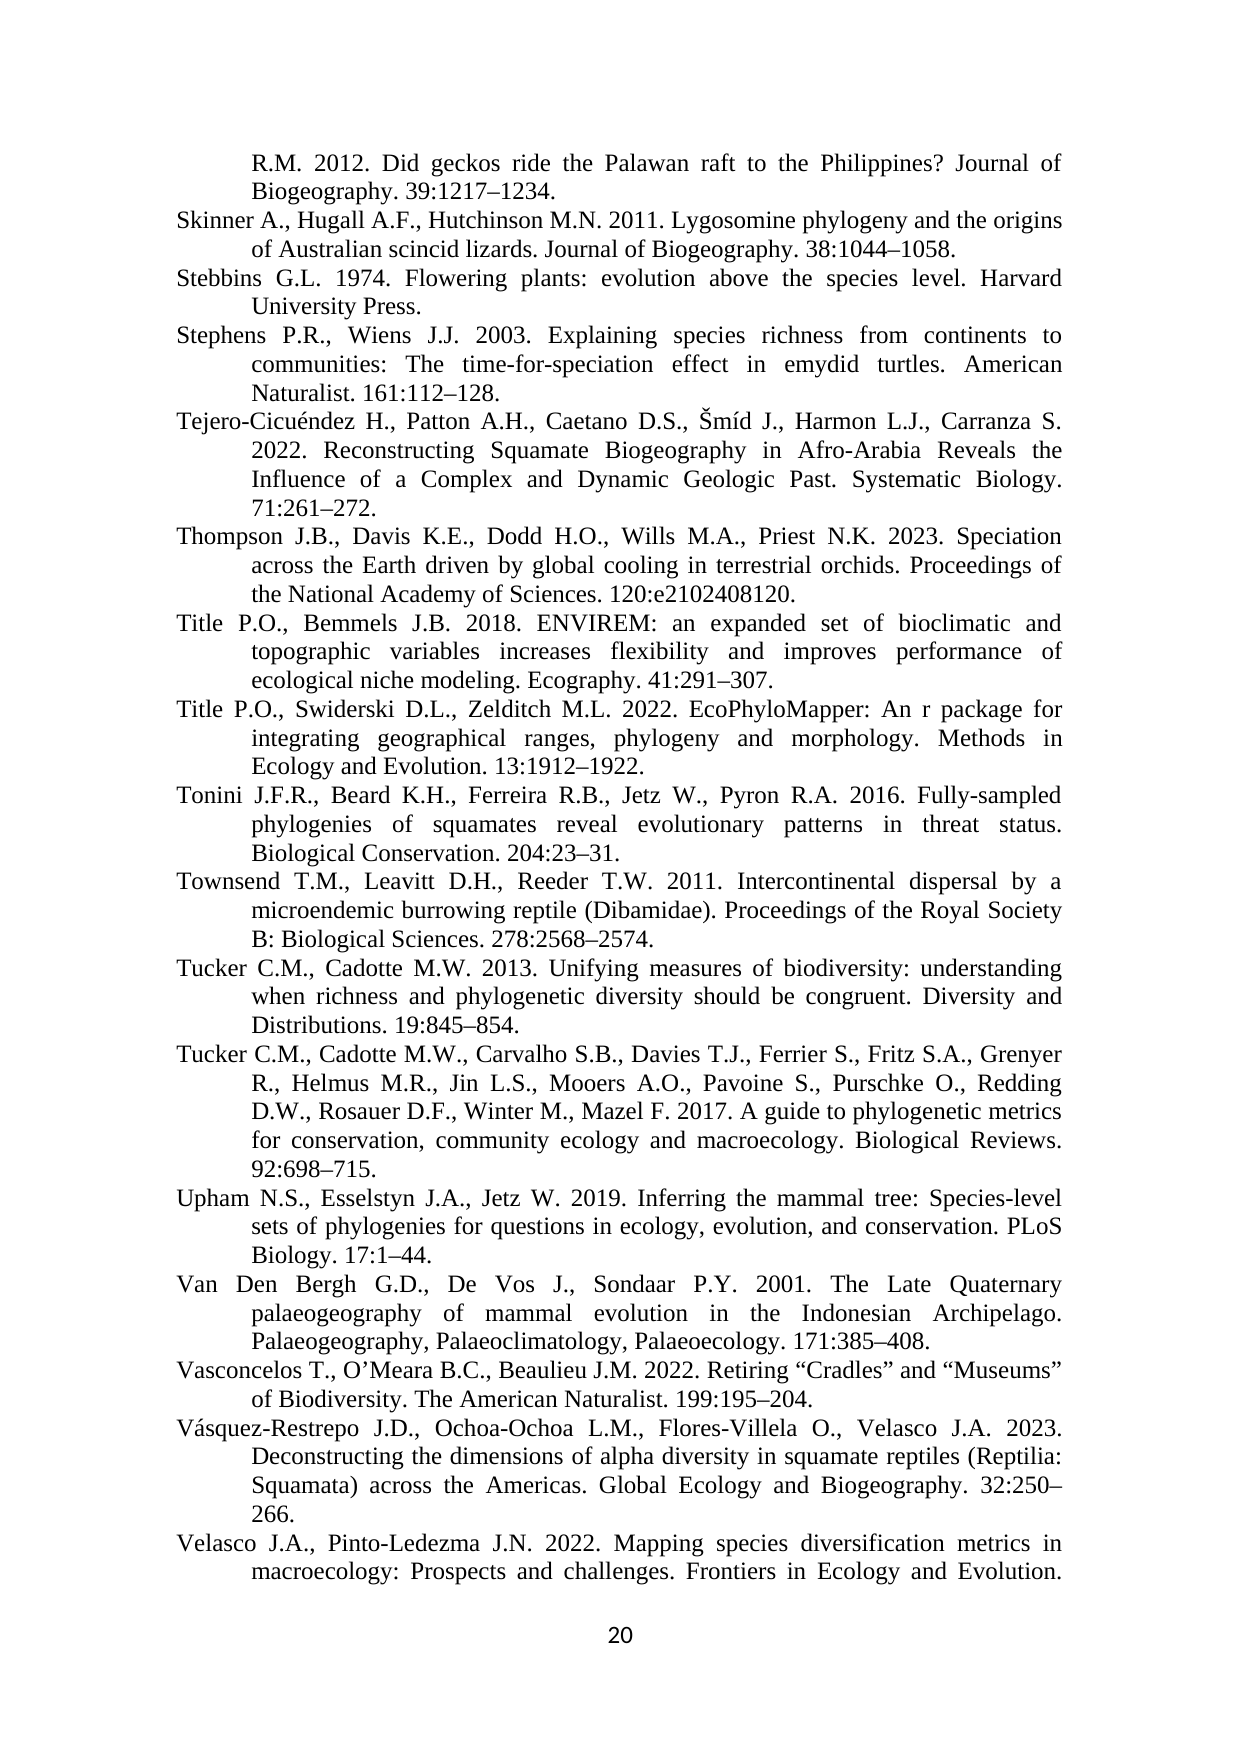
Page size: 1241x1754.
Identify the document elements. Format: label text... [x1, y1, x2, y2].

text Stebbins G.L. 1974. Flowering plants: evolution above the species level. Harvard University Press. [176, 263, 1063, 320]
text Upham N.S., Esselstyn J.A., Jetz W. 2019. Inferring the mammal tree: Species-level sets of phylogenies for questions in ecology, evolution, and conservation. PLoS Biology. 17:1–44. [176, 1183, 1063, 1269]
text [176, 1528, 1063, 1585]
text Townsend T.M., Leavitt D.H., Reeder T.W. 2011. Intercontinental dispersal by a microendemic burrowing reptile (Dibamidae). Proceedings of the Royal Society B: Biological Sciences. 278:2568–2574. [176, 866, 1063, 953]
text Stephens P.R., Wiens J.J. 2003. Explaining species richness from continents to communities: The time-for-speciation effect in emydid turtles. American Naturalist. 161:112–128. [176, 320, 1063, 406]
text Van Den Bergh G.D., De Vos J., Sondaar P.Y. 2001. The Late Quaternary palaeogeography of mammal evolution in the Indonesian Archipelago. Palaeogeography, Palaeoclimatology, Palaeoecology. 171:385–408. [176, 1269, 1063, 1355]
text Thompson J.B., Davis K.E., Dodd H.O., Wills M.A., Priest N.K. 2023. Speciation across the Earth driven by global cooling in terrestrial orchids. Proceedings of the National Academy of Sciences. 120:e2102408120. [176, 521, 1063, 608]
text Title P.O., Bemmels J.B. 2018. ENVIREM: an expanded set of bioclimatic and topographic variables increases flexibility and improves performance of ecological niche modeling. Ecography. 41:291–307. [176, 608, 1063, 694]
text Vasconcelos T., O’Meara B.C., Beaulieu J.M. 2022. Retiring “Cradles” and “Museums” of Biodiversity. The American Naturalist. 199:195–204. [176, 1355, 1063, 1413]
text Skinner A., Hugall A.F., Hutchinson M.N. 2011. Lygosomine phylogeny and the origins of Australian scincid lizards. Journal of Biogeography. 38:1044–1058. [176, 205, 1063, 263]
text Title P.O., Swiderski D.L., Zelditch M.L. 2022. EcoPhyloMapper: An r package for integrating geographical ranges, phylogeny and morphology. Methods in Ecology and Evolution. 13:1912–1922. [176, 694, 1063, 780]
text Tucker C.M., Cadotte M.W. 2013. Unifying measures of biodiversity: understanding when richness and phylogenetic diversity should be congruent. Diversity and Distributions. 19:845–854. [176, 953, 1063, 1039]
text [176, 148, 1063, 205]
text Tonini J.F.R., Beard K.H., Ferreira R.B., Jetz W., Pyron R.A. 2016. Fully-sampled phylogenies of squamates reveal evolutionary patterns in threat status. Biological Conservation. 204:23–31. [176, 780, 1063, 866]
text Tejero-Cicuéndez H., Patton A.H., Caetano D.S., Šmíd J., Harmon L.J., Carranza S. 2022. Reconstructing Squamate Biogeography in Afro-Arabia Reveals the Influence of a Complex and Dynamic Geologic Past. Systematic Biology. 71:261–272. [176, 406, 1063, 521]
text Tucker C.M., Cadotte M.W., Carvalho S.B., Davies T.J., Ferrier S., Fritz S.A., Grenyer R., Helmus M.R., Jin L.S., Mooers A.O., Pavoine S., Purschke O., Redding D.W., Rosauer D.F., Winter M., Mazel F. 2017. A guide to phylogenetic metrics for conservation, community ecology and macroecology. Biological Reviews. 92:698–715. [176, 1039, 1063, 1183]
text Vásquez-Restrepo J.D., Ochoa-Ochoa L.M., Flores-Villela O., Velasco J.A. 2023. Deconstructing the dimensions of alpha diversity in squamate reptiles (Reptilia: Squamata) across the Americas. Global Ecology and Biogeography. 32:250–266. [176, 1413, 1063, 1528]
